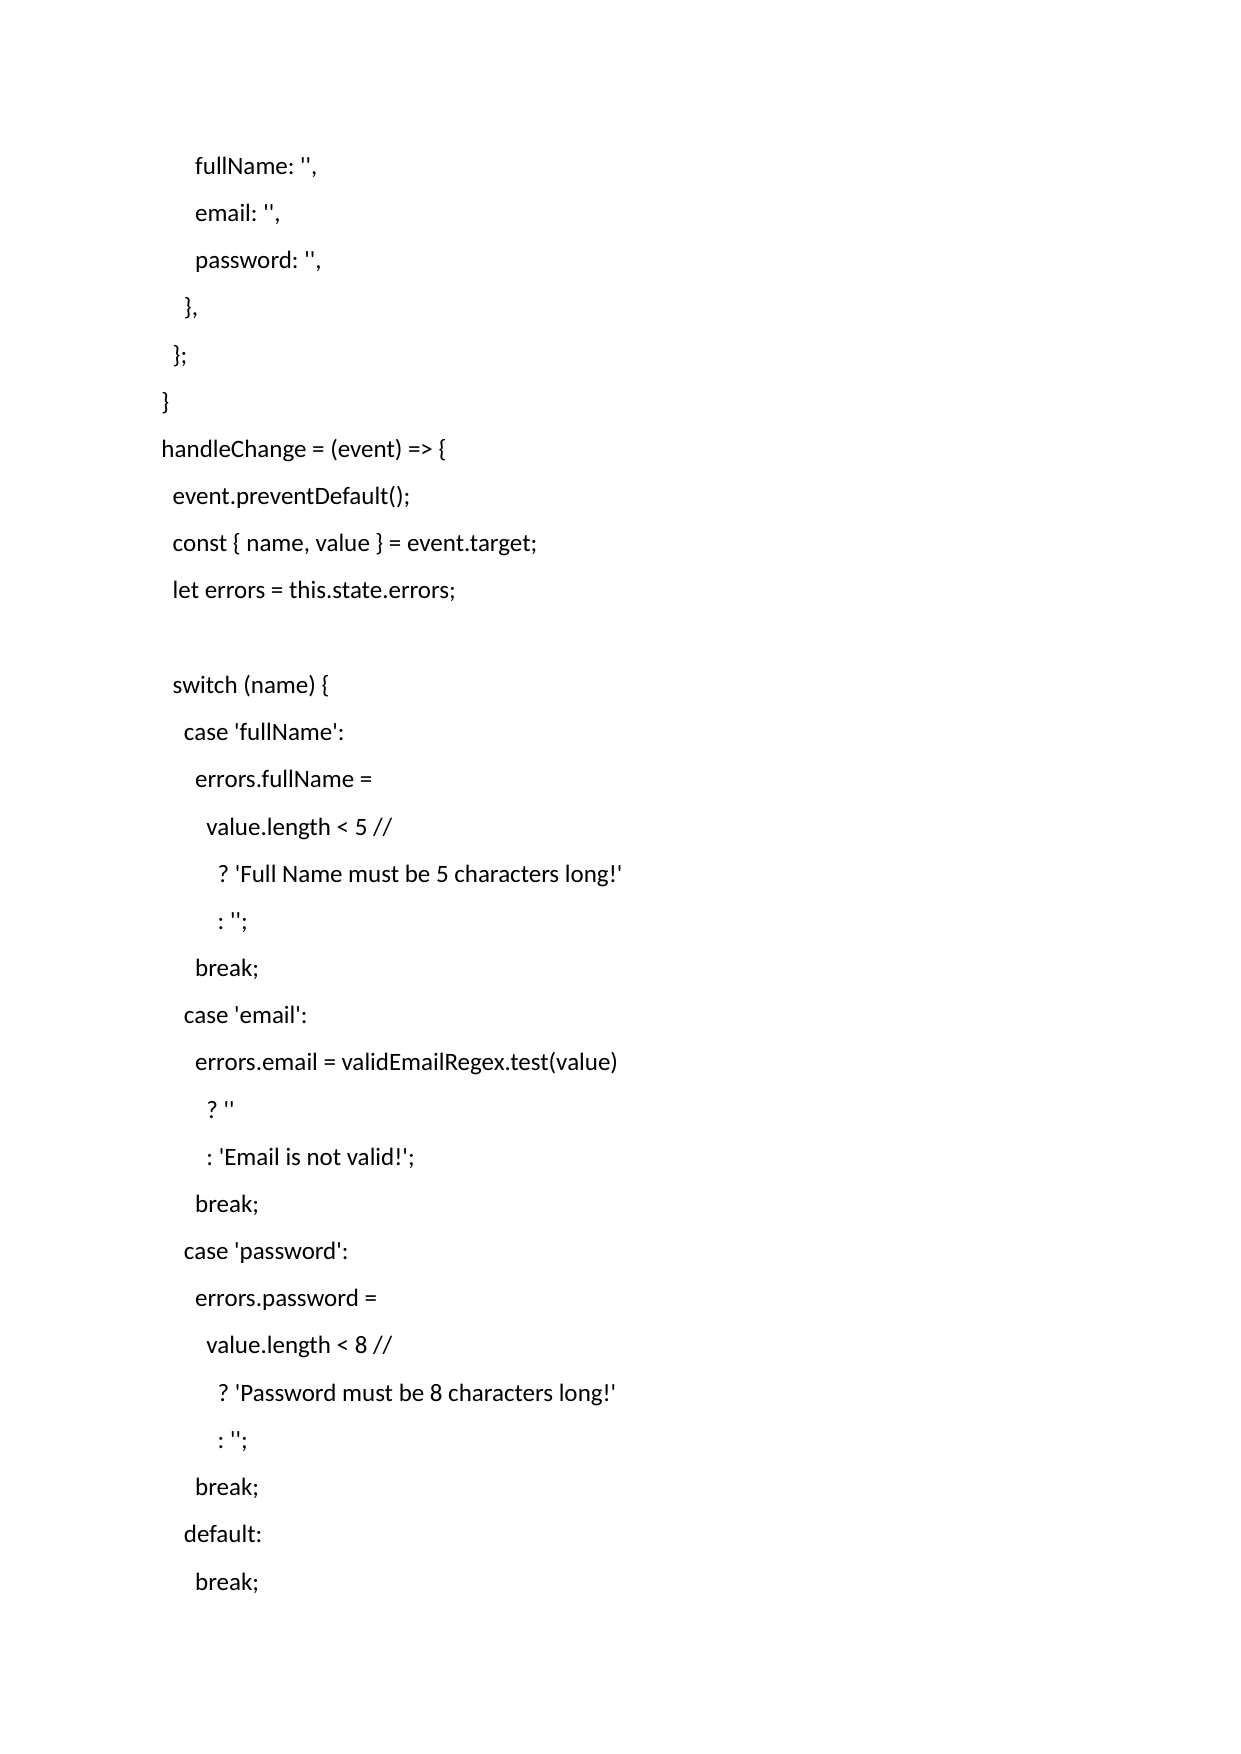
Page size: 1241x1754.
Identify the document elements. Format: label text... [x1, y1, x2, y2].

text ? '' [150, 1094, 1090, 1124]
text break; [150, 1566, 1090, 1596]
text password: '', [150, 244, 1090, 275]
text default: [150, 1518, 1090, 1549]
text errors.email = validEmailRegex.test(value) [150, 1047, 1090, 1077]
text break; [150, 952, 1090, 983]
text email: '', [150, 197, 1090, 228]
text break; [150, 1188, 1090, 1219]
text break; [150, 1471, 1090, 1502]
text }; [150, 339, 1090, 369]
text value.length < 5 // [150, 811, 1090, 841]
text case 'fullName': [150, 716, 1090, 747]
text errors.password = [150, 1282, 1090, 1313]
text handleChange = (event) => { [150, 433, 1090, 464]
text event.preventDefault(); [150, 480, 1090, 511]
text } [150, 386, 1090, 416]
text ? 'Password must be 8 characters long!' [150, 1377, 1090, 1407]
text value.length < 8 // [150, 1330, 1090, 1360]
text case 'password': [150, 1235, 1090, 1266]
text case 'email': [150, 999, 1090, 1030]
text ? 'Full Name must be 5 characters long!' [150, 858, 1090, 888]
text : ''; [150, 1424, 1090, 1454]
text switch (name) { [150, 669, 1090, 699]
text errors.fullName = [150, 763, 1090, 794]
text : ''; [150, 905, 1090, 936]
text : 'Email is not valid!'; [150, 1141, 1090, 1171]
text const { name, value } = event.target; [150, 527, 1090, 558]
text }, [150, 292, 1090, 322]
text let errors = this.state.errors; [150, 575, 1090, 605]
text fullName: '', [150, 150, 1090, 181]
